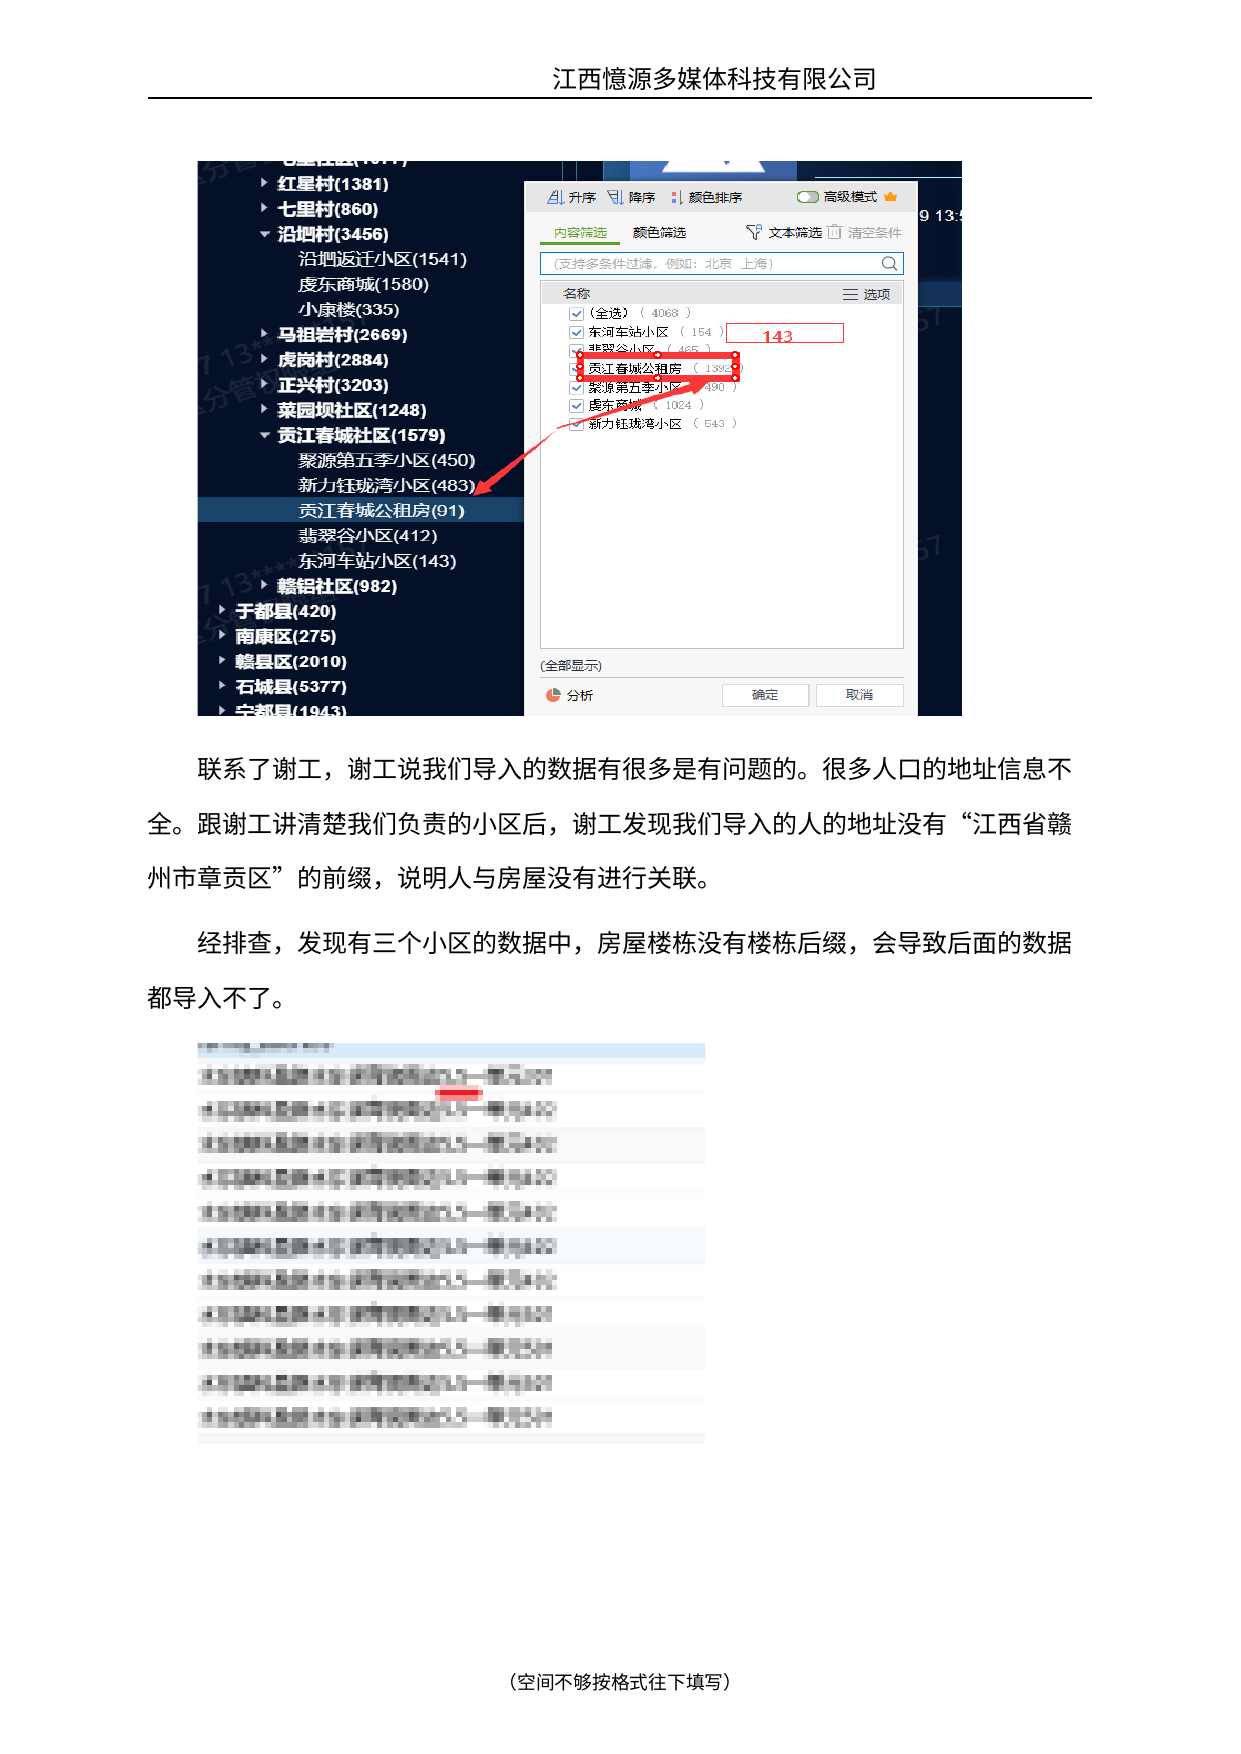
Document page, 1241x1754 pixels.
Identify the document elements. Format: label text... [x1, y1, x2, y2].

list 联系了谢工，谢工说我们导入的数据有很多是有问题的。很多人口的地址信息不全。跟谢工讲清楚我们负责的小区后，谢工发现我们导入的人的地址没有“江西省赣州市章贡区”的前缀，说明人与房屋没有进行关联。 [148, 750, 1092, 895]
list 经排查，发现有三个小区的数据中，房屋楼栋没有楼栋后缀，会导致后面的数据都导入不了。 [148, 924, 1092, 1014]
